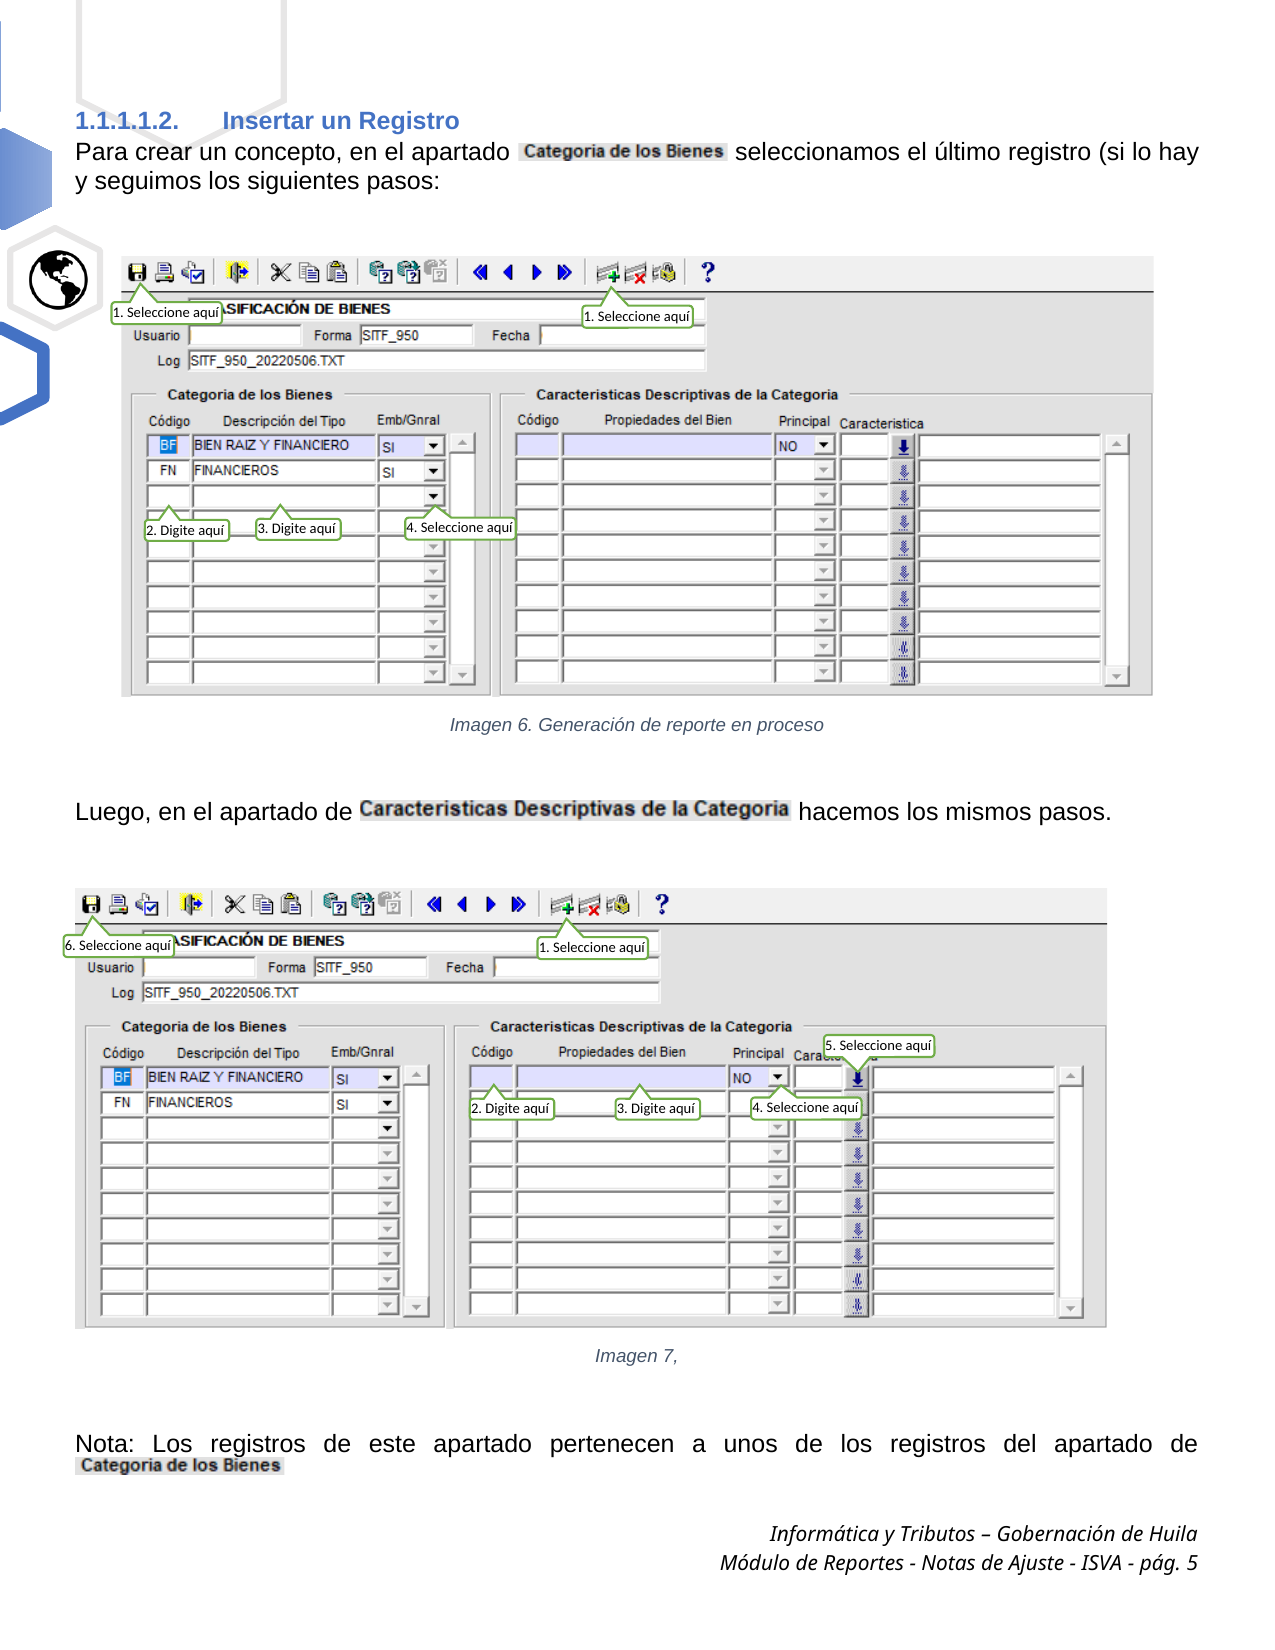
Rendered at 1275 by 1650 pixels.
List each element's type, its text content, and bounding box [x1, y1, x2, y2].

picture [121, 256, 1154, 697]
picture [75, 888, 1108, 1329]
picture [75, 1457, 285, 1475]
picture [518, 143, 728, 161]
picture [21, 242, 95, 317]
subtitle Insertar un Registro [75, 106, 1200, 135]
picture [360, 800, 792, 821]
text Imagen 6. Generación de reporte en proceso [75, 714, 1200, 735]
text Imagen 7, [75, 1345, 1200, 1367]
text Nota: Los registros de este apartado pertenecen a unos de los registros del apartado de [75, 1429, 1200, 1486]
text Para crear un concepto, en el apartado seleccionamos el último registro (si lo hay y seguimos los siguientes pasos: [75, 137, 1200, 194]
